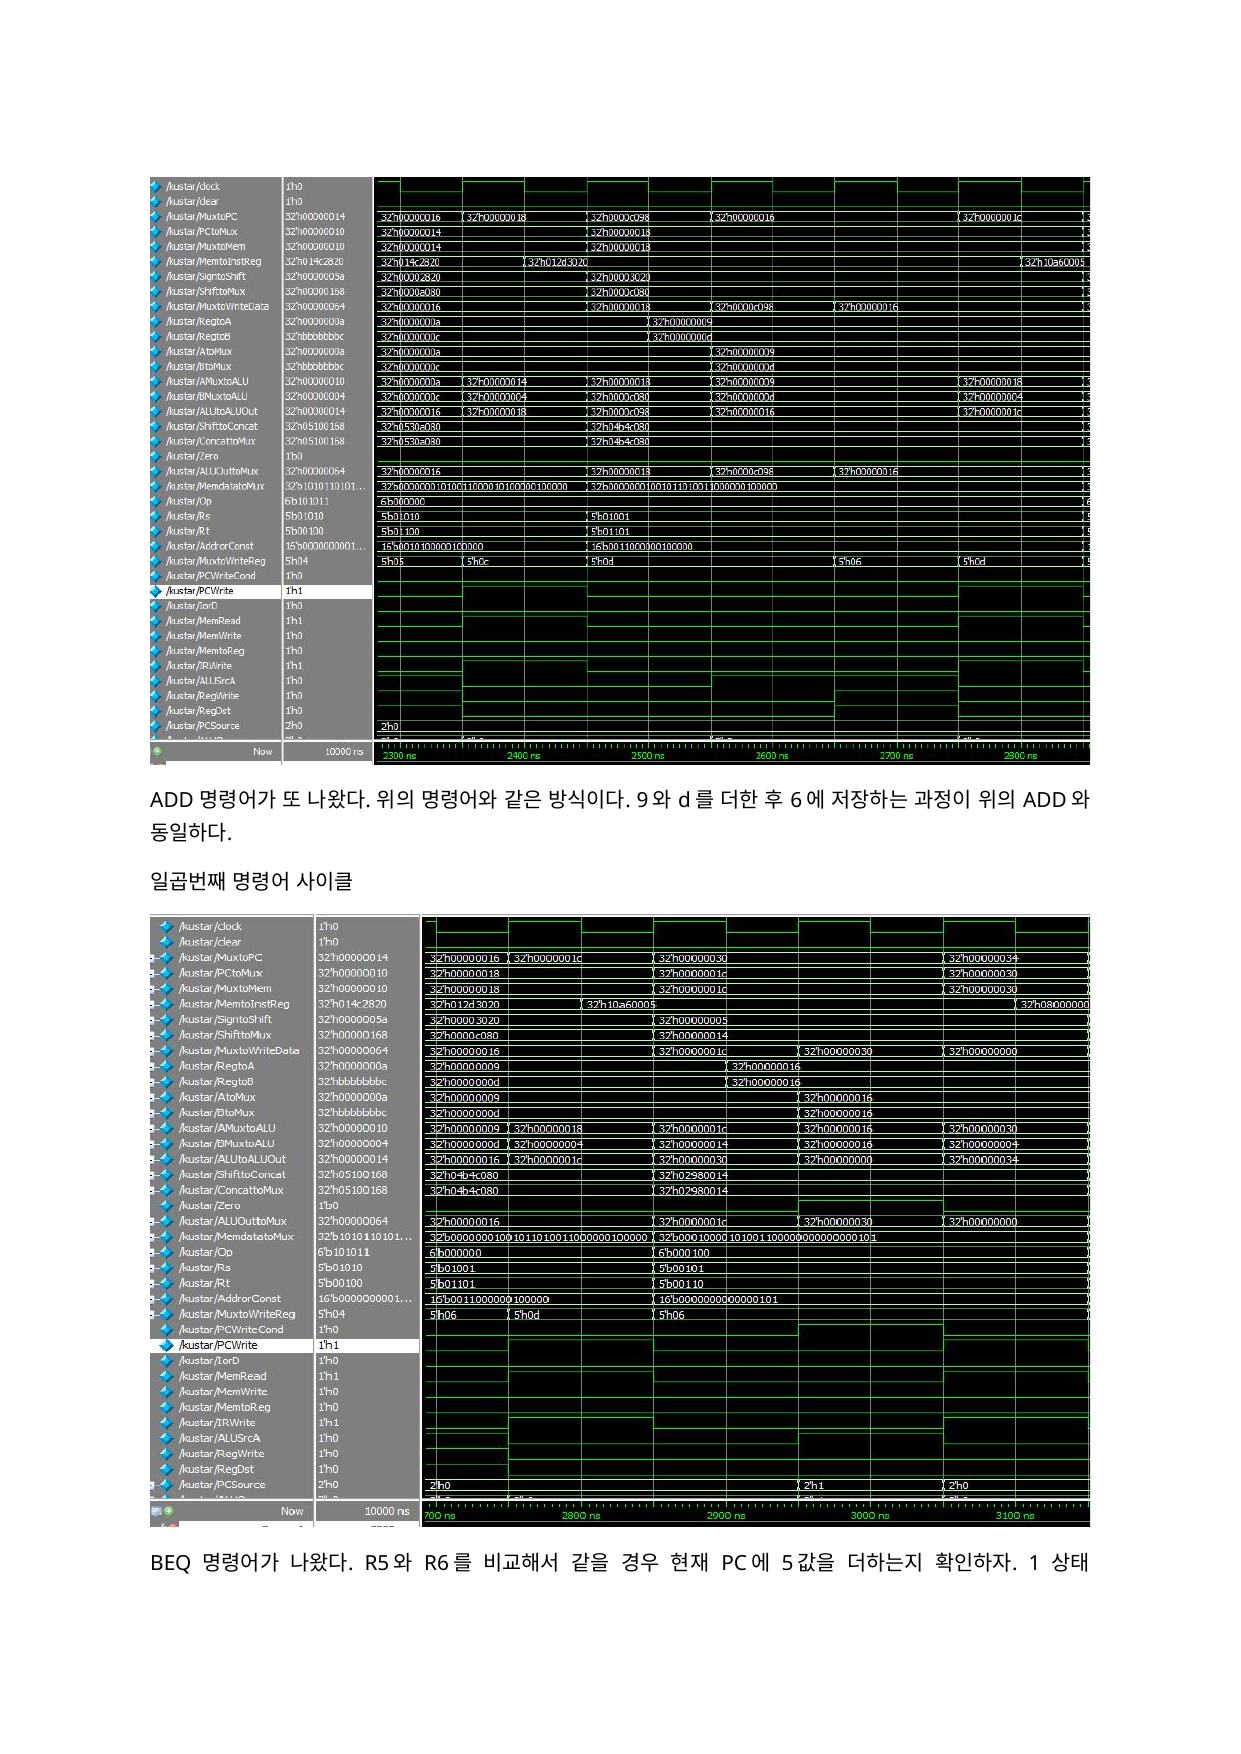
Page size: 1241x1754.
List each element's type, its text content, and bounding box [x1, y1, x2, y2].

picture [150, 177, 1091, 765]
text 일곱번째 명령어 사이클 [150, 865, 1090, 896]
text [150, 1546, 1090, 1576]
picture [150, 914, 1091, 1527]
text ADD 명령어가 또 나왔다. 위의 명령어와 같은 방식이다. 9와 d를 더한 후 6에 저장하는 과정이 위의 ADD와 동일하다. [150, 783, 1090, 846]
